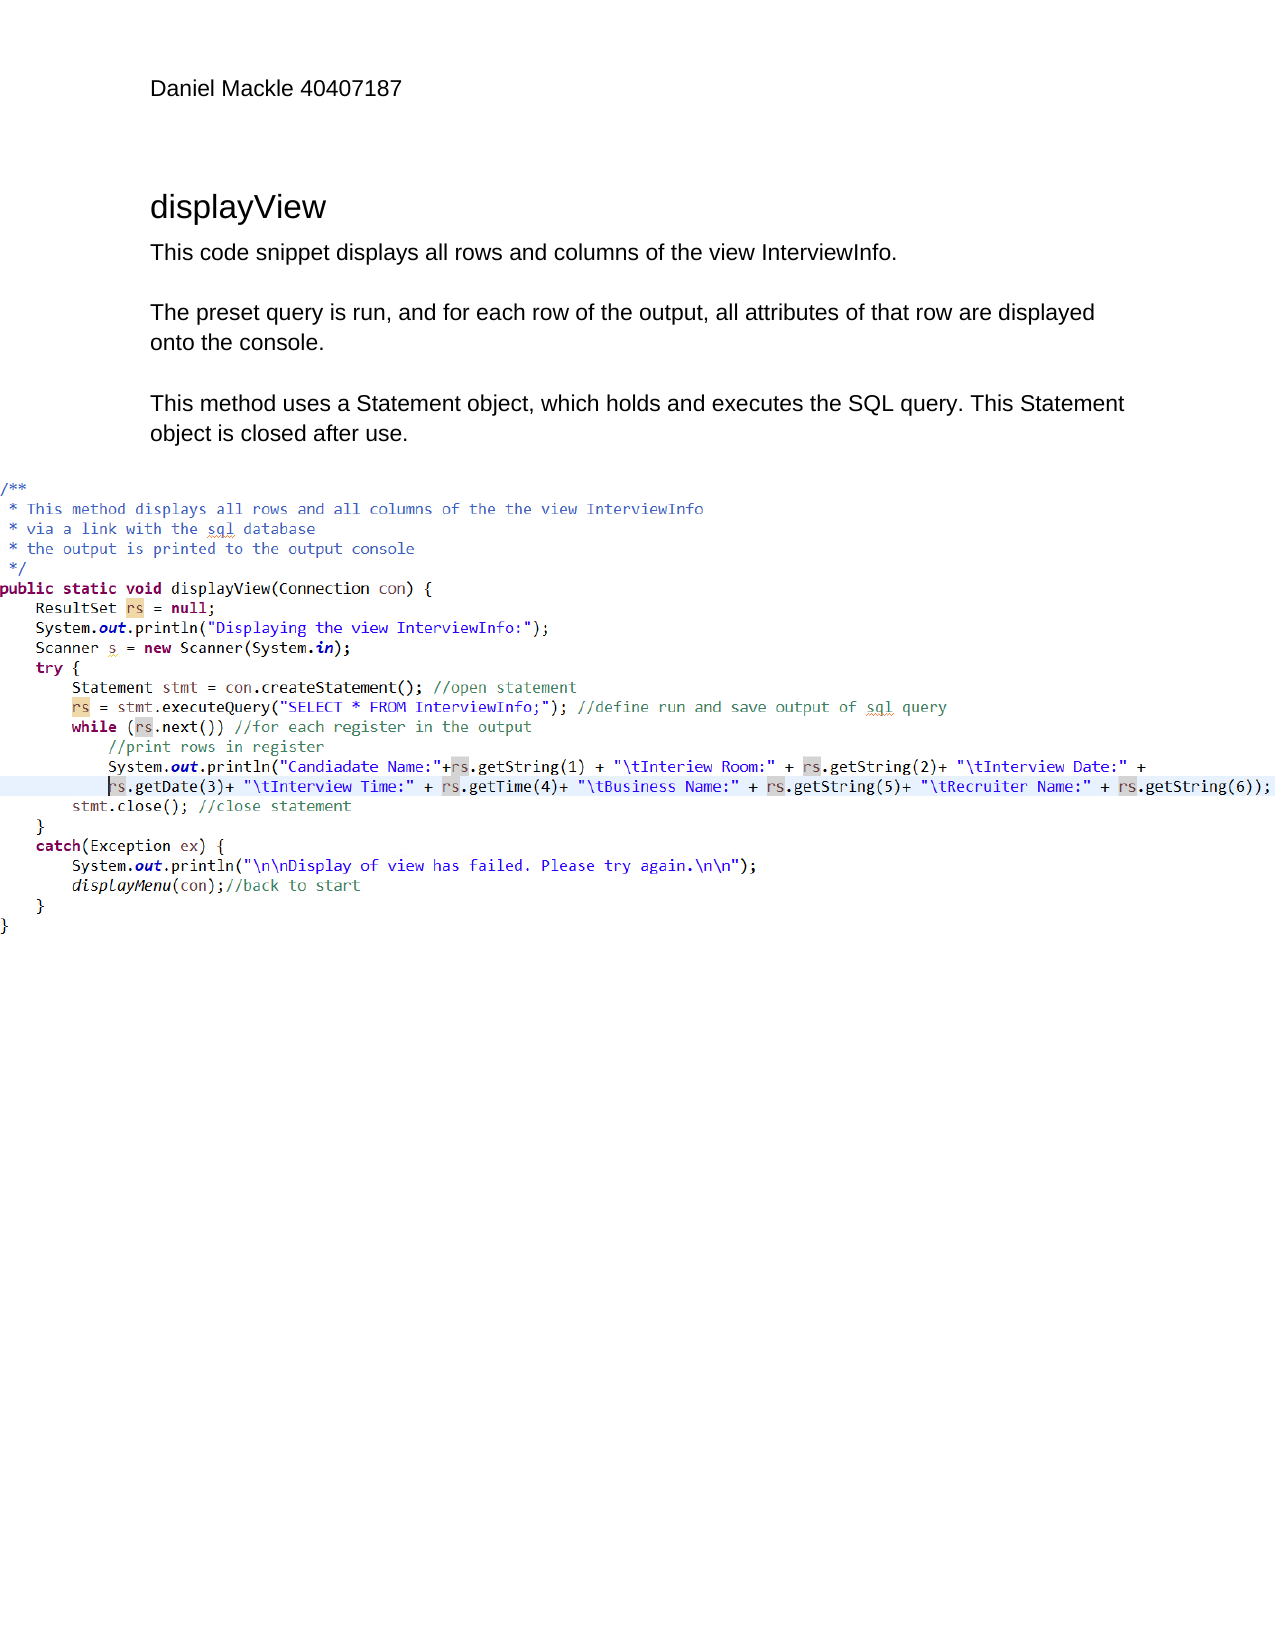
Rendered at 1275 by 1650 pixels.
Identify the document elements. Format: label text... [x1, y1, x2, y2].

text The preset query is run, and for each row of the output, all attributes of that row are displayed onto the console. [150, 299, 1125, 355]
text This code snippet displays all rows and columns of the view InterviewInfo. [150, 238, 1125, 265]
picture [0, 478, 1275, 936]
text This method uses a Statement object, which holds and executes the SQL query. This Statement object is closed after use. [150, 389, 1125, 446]
subtitle displayView [150, 187, 1125, 226]
